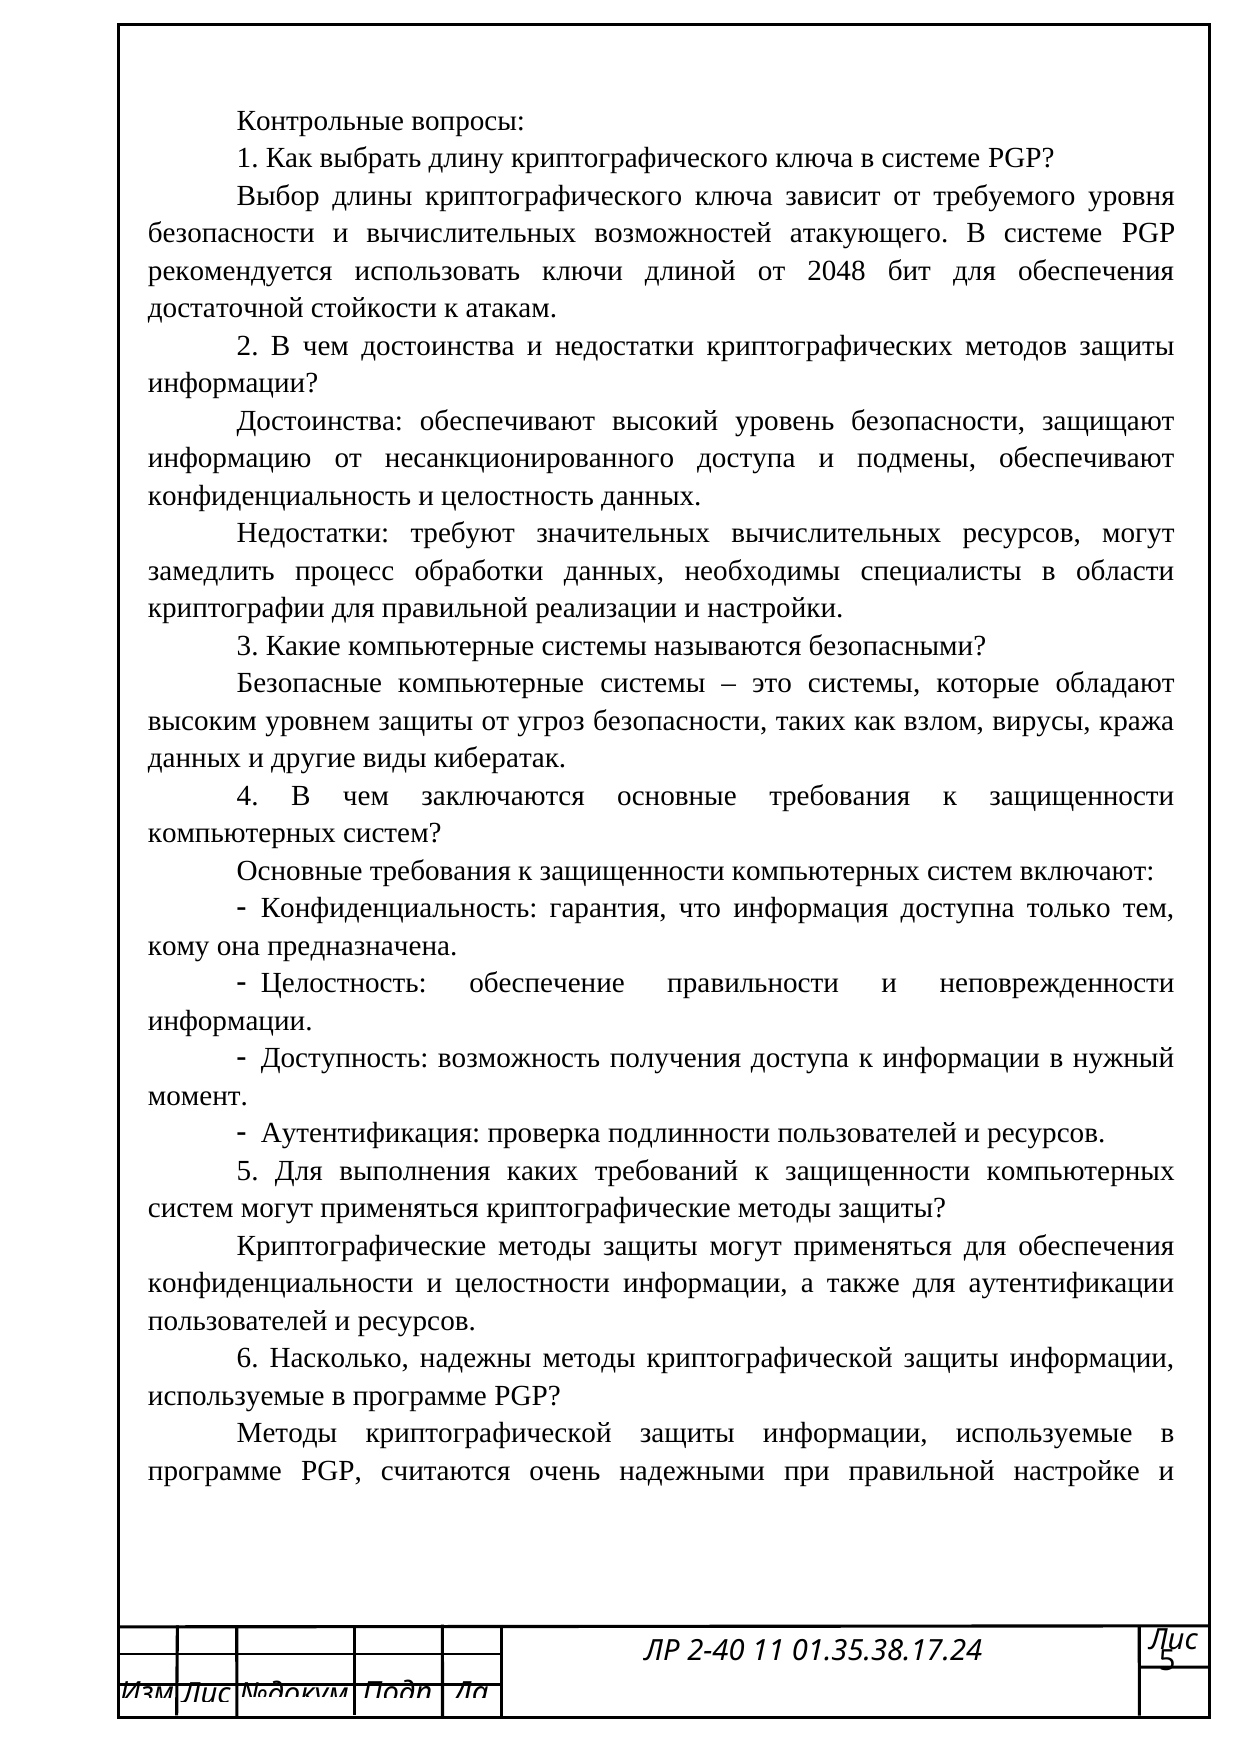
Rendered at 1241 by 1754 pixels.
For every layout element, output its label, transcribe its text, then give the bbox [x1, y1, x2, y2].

text Основные требования к защищенности компьютерных систем включают: [148, 849, 1175, 887]
text 6. Насколько, надежны методы криптографической защиты информации, используемые в программе PGP? [148, 1337, 1175, 1412]
text Безопасные компьютерные системы – это системы, которые обладают высоким уровнем защиты от угроз безопасности, таких как взлом, вирусы, кража данных и другие виды кибератак. [148, 662, 1175, 774]
list Целостность: обеспечение правильности и неповрежденности информации. [148, 962, 1175, 1037]
text 2. В чем достоинства и недостатки криптографических методов защиты информации? [148, 324, 1175, 399]
text 5. Для выполнения каких требований к защищенности компьютерных систем могут применяться криптографические методы защиты? [148, 1149, 1175, 1224]
text Недостатки: требуют значительных вычислительных ресурсов, могут замедлить процесс обработки данных, необходимы специалисты в области криптографии для правильной реализации и настройки. [148, 512, 1175, 624]
text Достоинства: обеспечивают высокий уровень безопасности, защищают информацию от несанкционированного доступа и подмены, обеспечивают конфиденциальность и целостность данных. [148, 399, 1175, 512]
list Аутентификация: проверка подлинности пользователей и ресурсов. [148, 1112, 1175, 1149]
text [148, 1412, 1175, 1487]
text 4. В чем заключаются основные требования к защищенности компьютерных систем? [148, 774, 1175, 849]
text Выбор длины криптографического ключа зависит от требуемого уровня безопасности и вычислительных возможностей атакующего. В системе PGP рекомендуется использовать ключи длиной от 2048 бит для обеспечения достаточной стойкости к атакам. [148, 174, 1175, 324]
list Доступность: возможность получения доступа к информации в нужный момент. [148, 1037, 1175, 1112]
text Криптографические методы защиты могут применяться для обеспечения конфиденциальности и целостности информации, а также для аутентификации пользователей и ресурсов. [148, 1224, 1175, 1337]
text 3. Какие компьютерные системы называются безопасными? [148, 624, 1175, 662]
text 1. Как выбрать длину криптографического ключа в системе PGP? [148, 137, 1175, 174]
text Контрольные вопросы: [148, 99, 1175, 137]
list Конфиденциальность: гарантия, что информация доступна только тем, кому она предназначена. [148, 887, 1175, 962]
